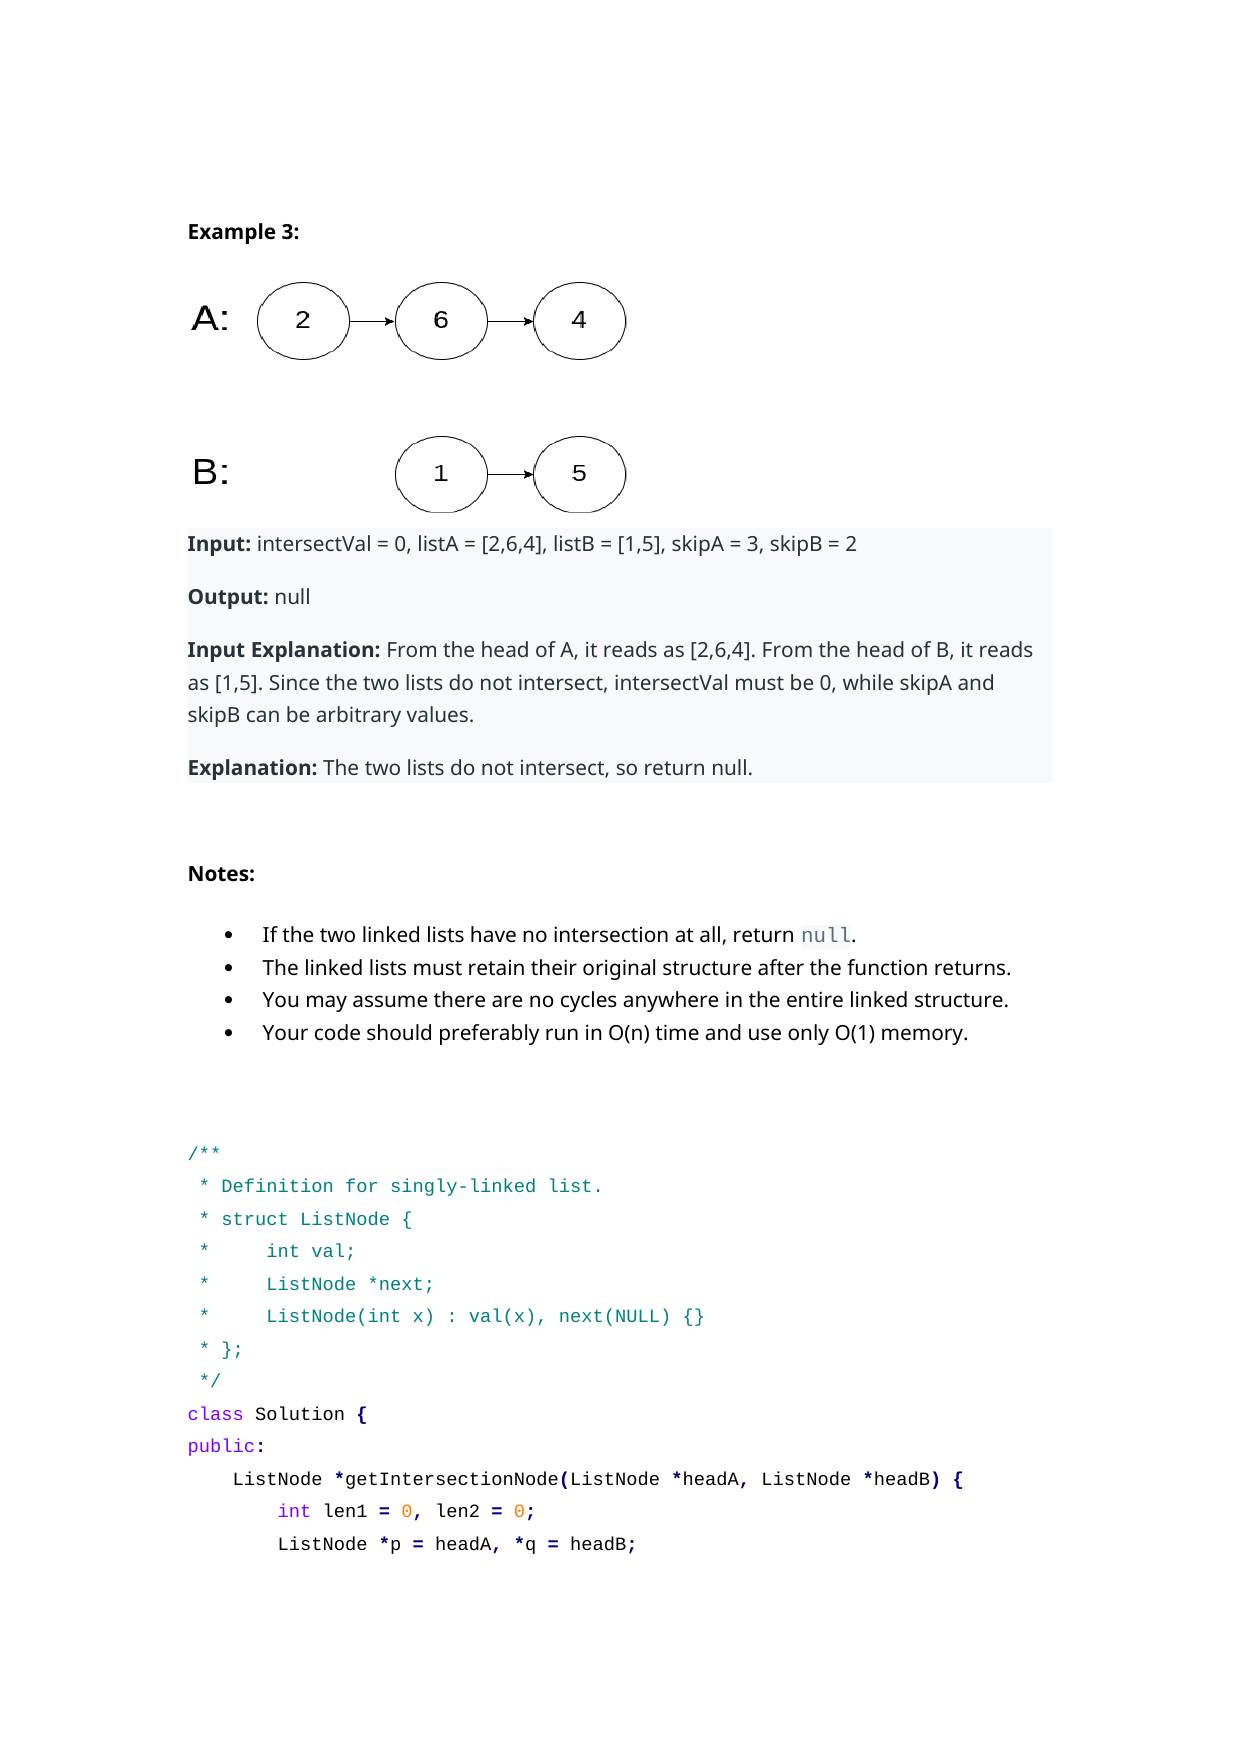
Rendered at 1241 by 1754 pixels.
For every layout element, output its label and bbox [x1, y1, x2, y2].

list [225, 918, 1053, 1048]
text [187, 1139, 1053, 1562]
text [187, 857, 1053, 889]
picture [187, 282, 627, 513]
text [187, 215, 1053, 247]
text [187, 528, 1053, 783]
